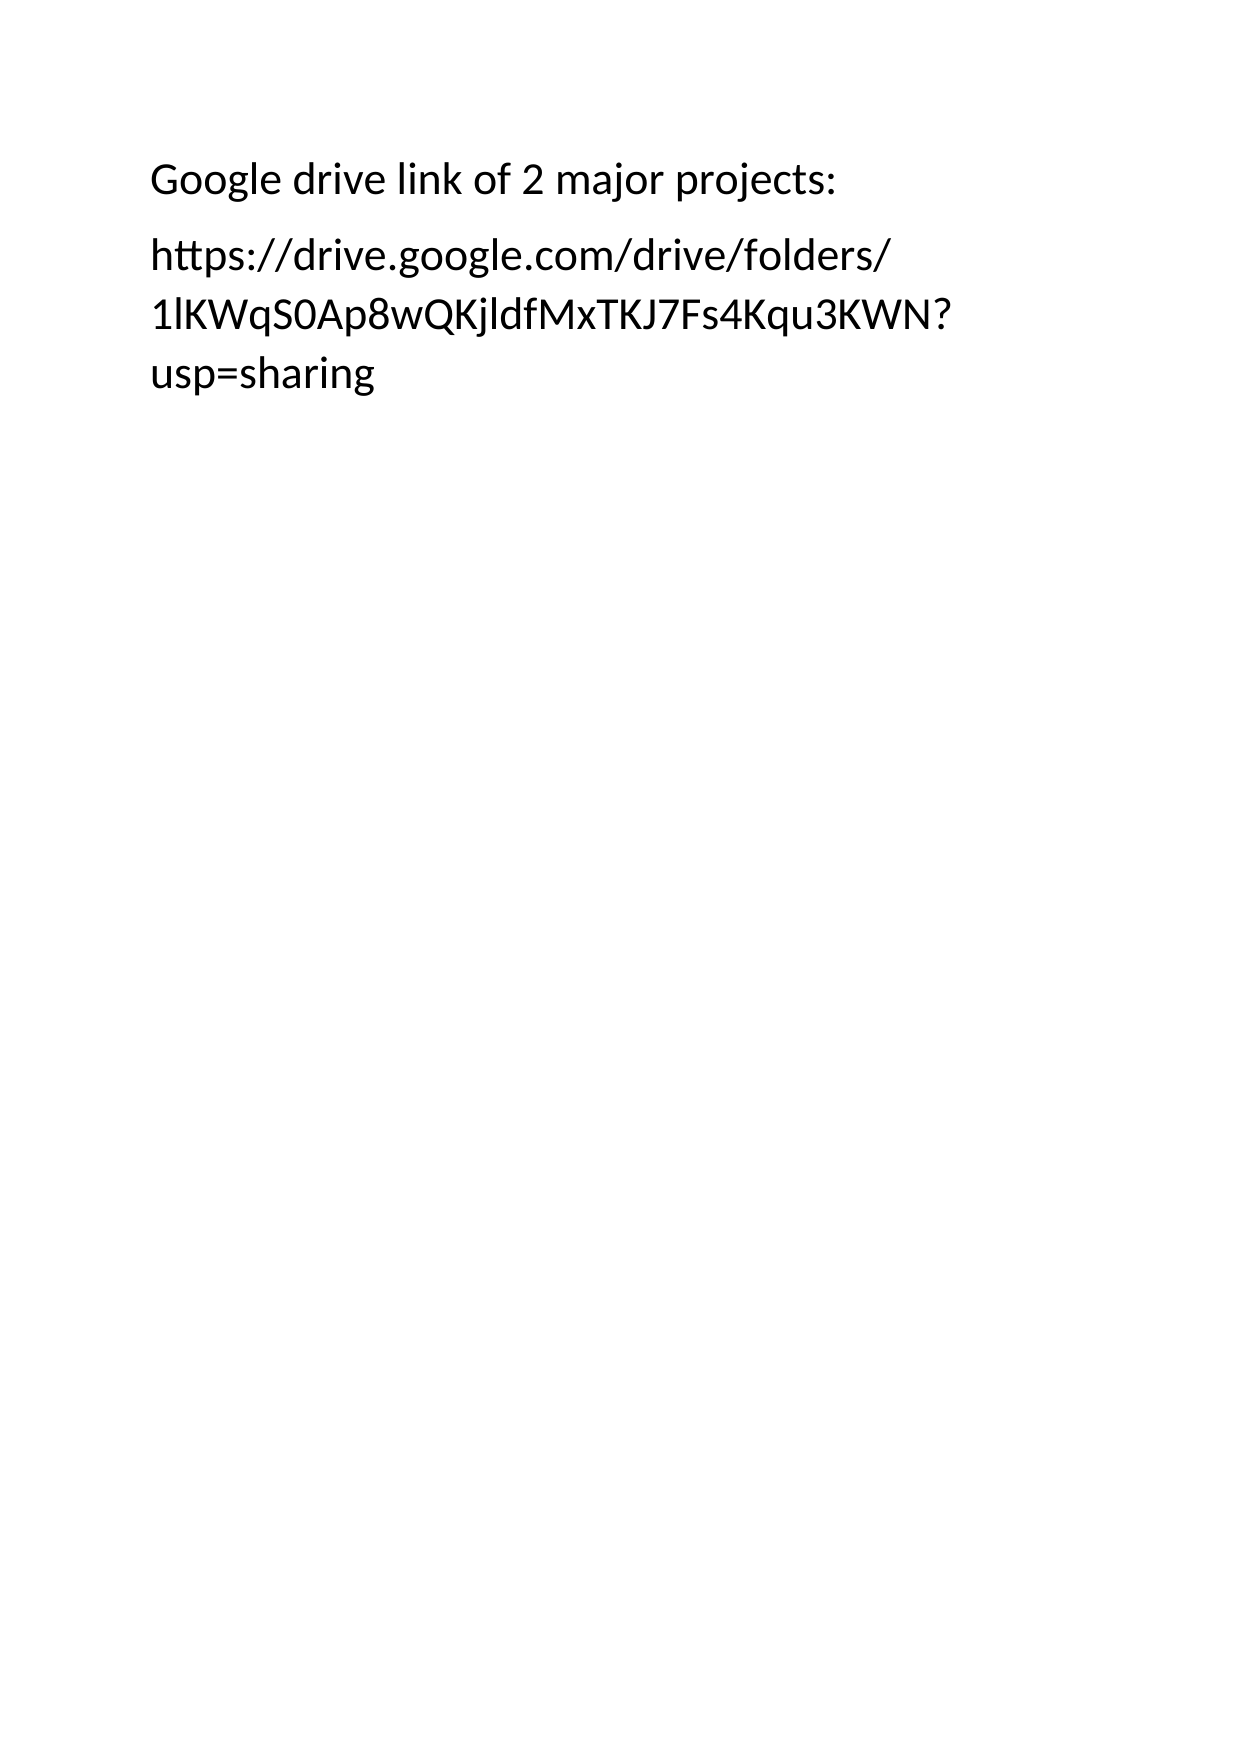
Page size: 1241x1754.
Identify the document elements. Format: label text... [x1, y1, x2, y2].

text https://drive.google.com/drive/folders/1lKWqS0Ap8wQKjldfMxTKJ7Fs4Kqu3KWN?usp=sharing [150, 226, 1090, 400]
text Google drive link of 2 major projects: [150, 150, 1090, 206]
